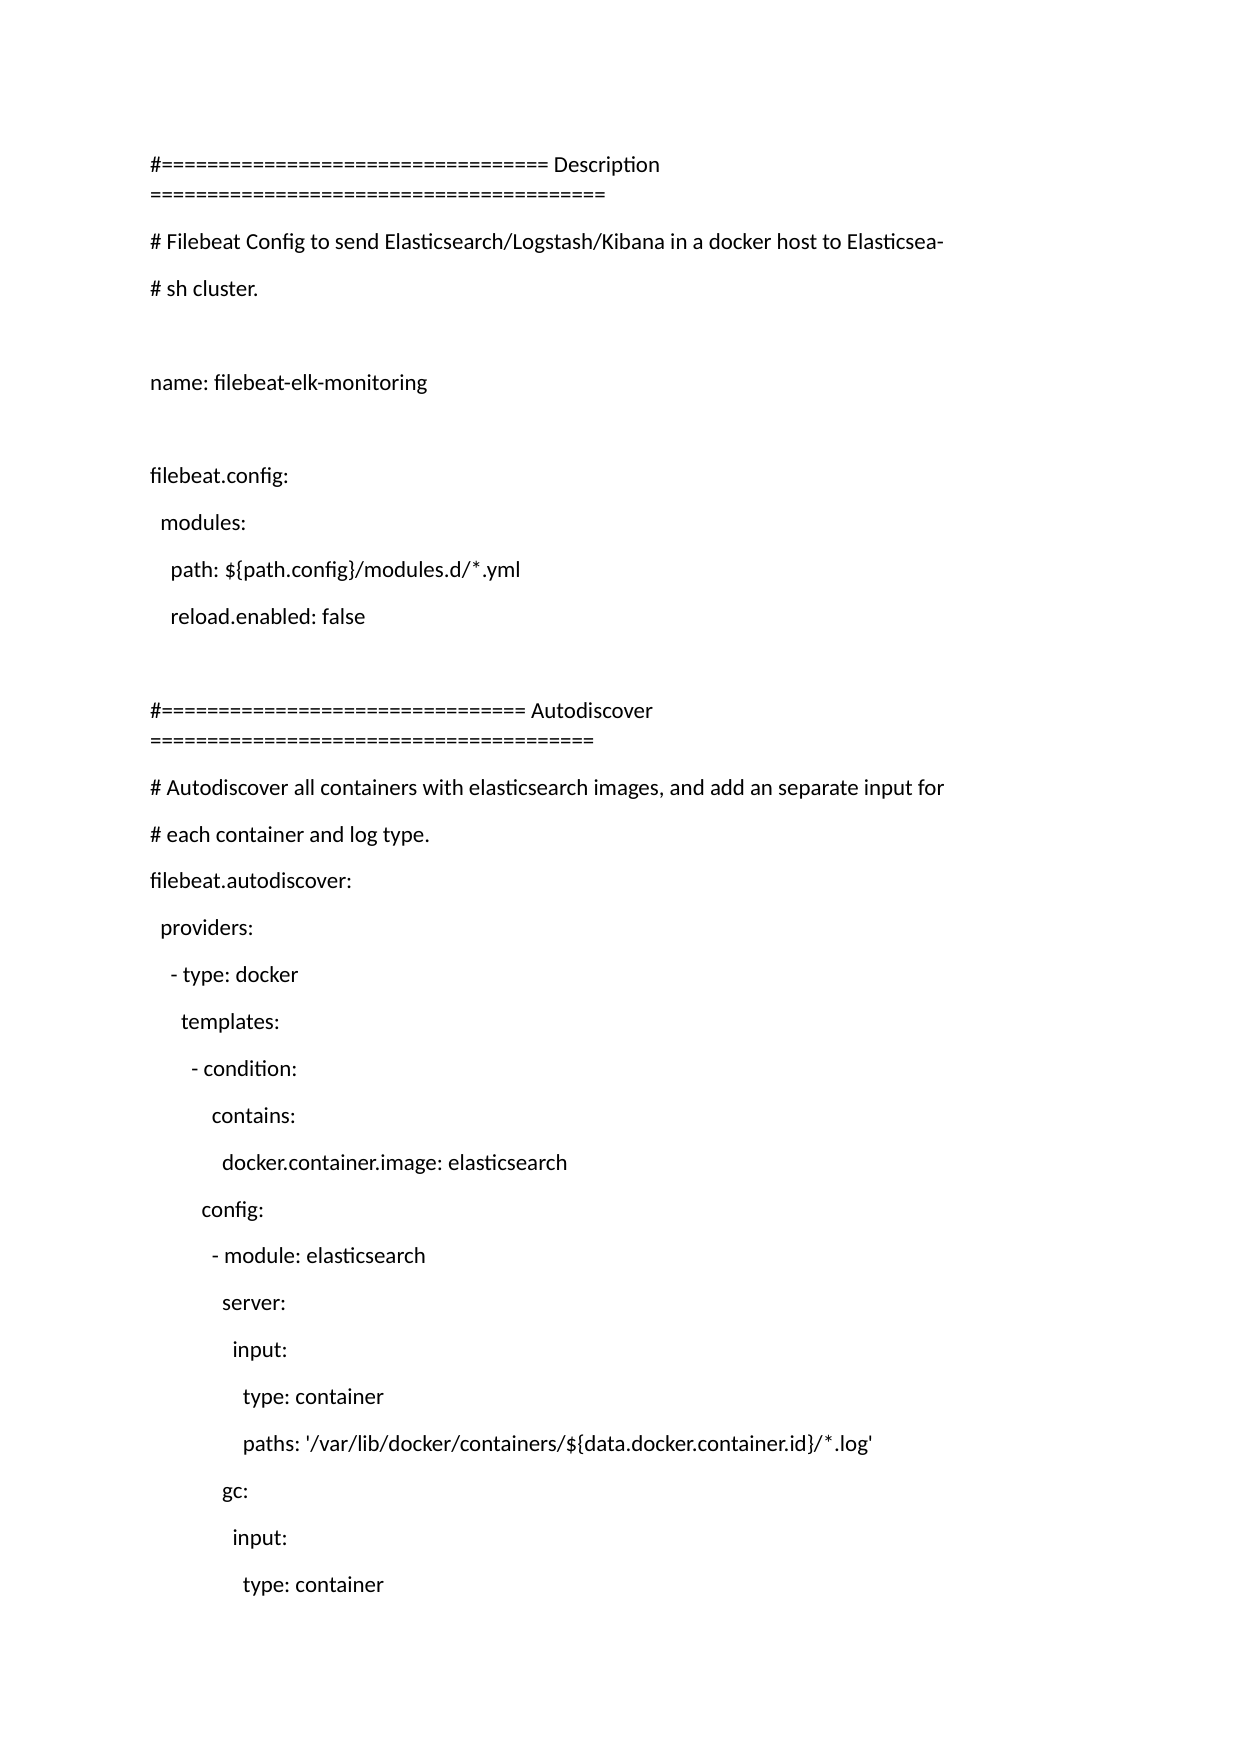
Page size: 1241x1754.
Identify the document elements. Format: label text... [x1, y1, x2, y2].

text server: [150, 1288, 1090, 1317]
text - condition: [150, 1054, 1090, 1082]
text # sh cluster. [150, 274, 1090, 302]
text gc: [150, 1476, 1090, 1504]
text filebeat.config: [150, 461, 1090, 489]
text modules: [150, 508, 1090, 536]
text docker.container.image: elasticsearch [150, 1148, 1090, 1176]
text #================================== Description ======================================== [150, 150, 1090, 208]
text type: container [150, 1382, 1090, 1410]
text reload.enabled: false [150, 602, 1090, 630]
text # Filebeat Config to send Elasticsearch/Logstash/Kibana in a docker host to Elasticsea- [150, 227, 1090, 255]
text contains: [150, 1101, 1090, 1129]
text path: ${path.config}/modules.d/*.yml [150, 555, 1090, 583]
text # each container and log type. [150, 820, 1090, 848]
text name: filebeat-elk-monitoring [150, 368, 1090, 396]
text templates: [150, 1007, 1090, 1035]
text config: [150, 1195, 1090, 1223]
text #================================ Autodiscover ======================================= [150, 696, 1090, 754]
text filebeat.autodiscover: [150, 867, 1090, 895]
text input: [150, 1523, 1090, 1551]
text # Autodiscover all containers with elasticsearch images, and add an separate input for [150, 773, 1090, 801]
text providers: [150, 913, 1090, 942]
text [150, 1429, 1090, 1457]
text type: container [150, 1570, 1090, 1598]
text input: [150, 1335, 1090, 1363]
text - type: docker [150, 960, 1090, 988]
text - module: elasticsearch [150, 1242, 1090, 1270]
